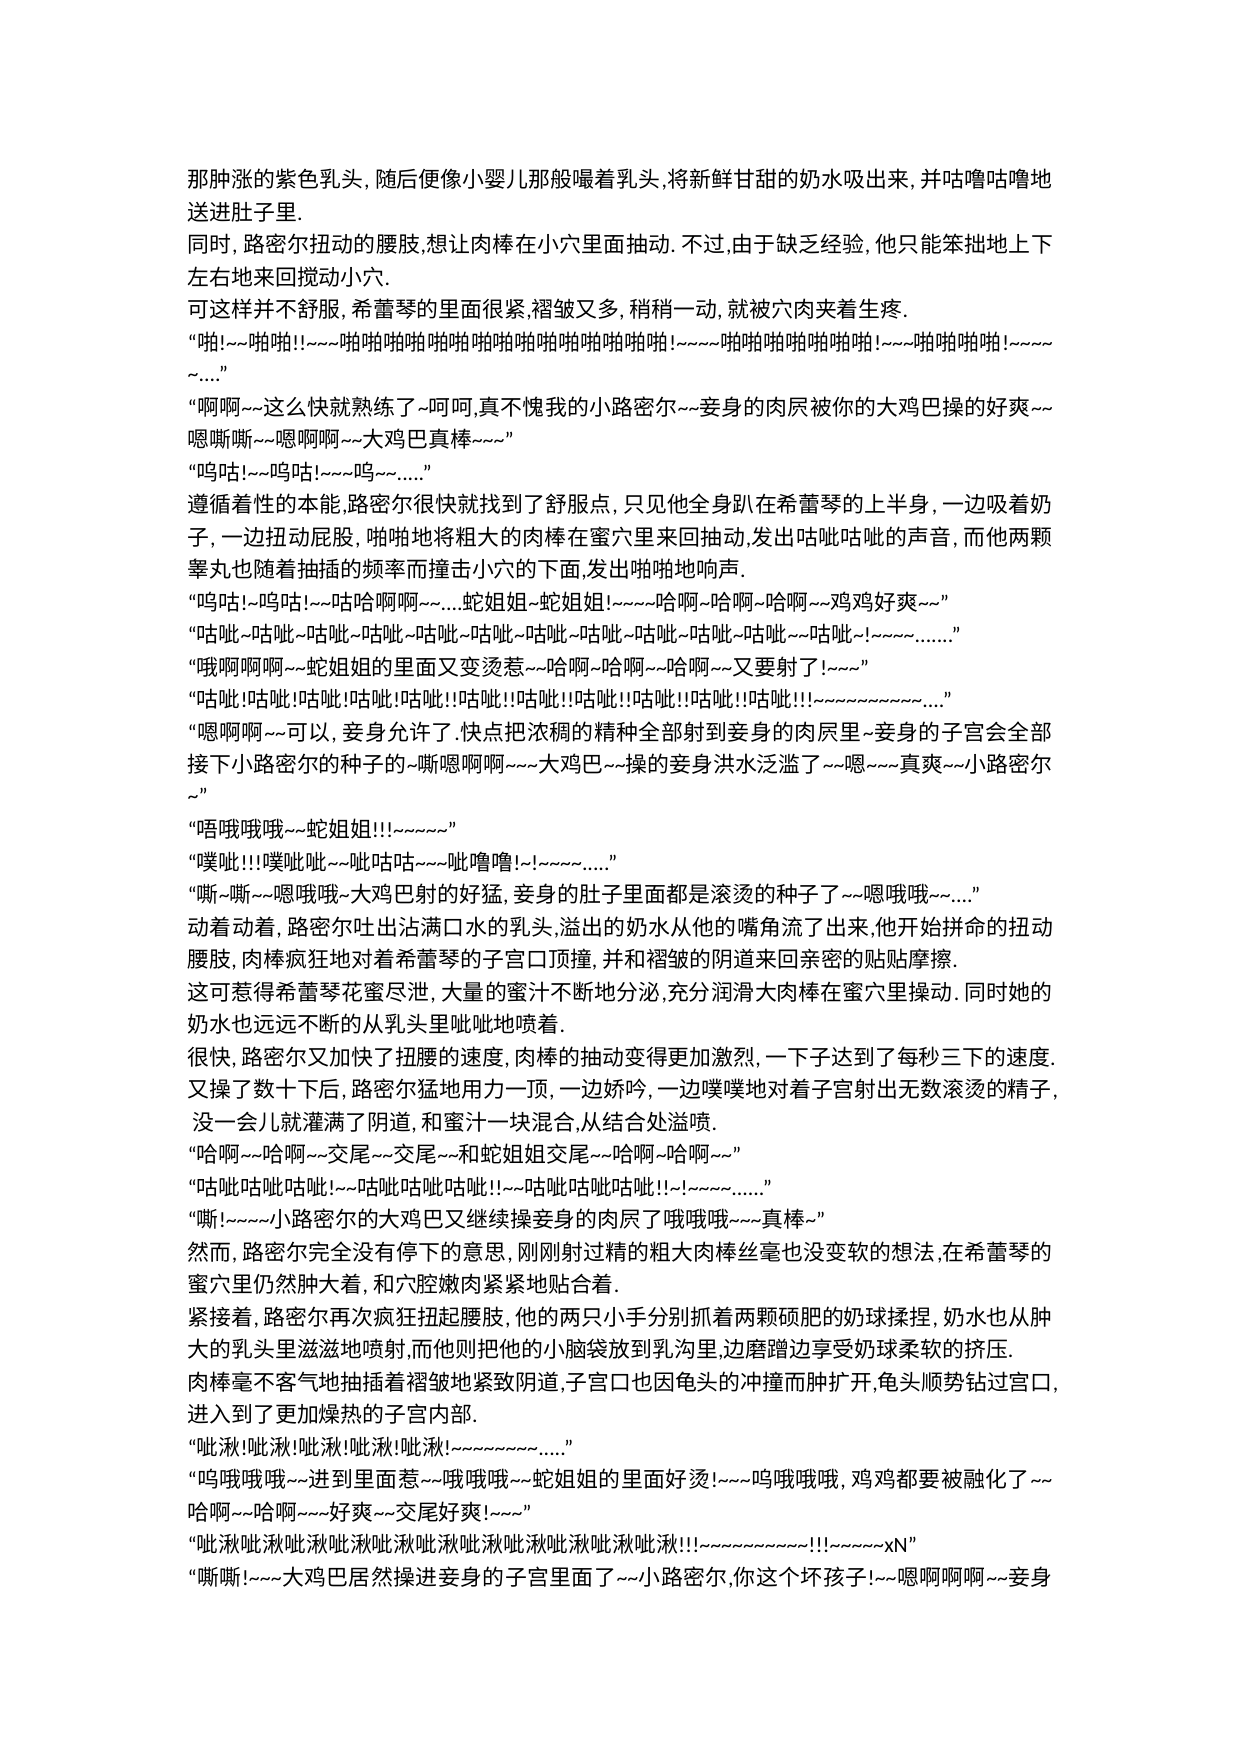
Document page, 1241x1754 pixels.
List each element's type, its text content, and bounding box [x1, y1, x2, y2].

text 这可惹得希蕾琴花蜜尽泄, 大量的蜜汁不断地分泌,充分润滑大肉棒在蜜穴里操动. 同时她的奶水也远远不断的从乳头里呲呲地喷着. [187, 974, 1053, 1039]
text “呲湫呲湫呲湫呲湫呲湫呲湫呲湫呲湫呲湫呲湫呲湫!!!~~~~~~~~~~!!!~~~~~xN” [187, 1527, 1053, 1559]
text “呜哦哦哦~~进到里面惹~~哦哦哦~~蛇姐姐的里面好烫!~~~呜哦哦哦, 鸡鸡都要被融化了~~哈啊~~哈啊~~~好爽~~交尾好爽!~~~” [187, 1462, 1053, 1527]
text “嘶!~~~~小路密尔的大鸡巴又继续操妾身的肉屄了哦哦哦~~~真棒~” [187, 1202, 1053, 1234]
text “唔哦哦哦~~蛇姐姐!!!~~~~~” [187, 812, 1053, 844]
text 又操了数十下后, 路密尔猛地用力一顶, 一边娇吟, 一边噗噗地对着子宫射出无数滚烫的精子, 没一会儿就灌满了阴道, 和蜜汁一块混合,从结合处溢喷. [187, 1072, 1053, 1137]
text 同时, 路密尔扭动的腰肢,想让肉棒在小穴里面抽动. 不过,由于缺乏经验, 他只能笨拙地上下左右地来回搅动小穴. [187, 227, 1053, 292]
text “呜咕!~~呜咕!~~~呜~~.....” [187, 454, 1053, 487]
text “呜咕!~呜咕!~~咕哈啊啊~~....蛇姐姐~蛇姐姐!~~~~哈啊~哈啊~哈啊~~鸡鸡好爽~~” [187, 584, 1053, 617]
text “咕呲咕呲咕呲!~~咕呲咕呲咕呲!!~~咕呲咕呲咕呲!!~!~~~~......” [187, 1169, 1053, 1202]
text “啊啊~~这么快就熟练了~呵呵,真不愧我的小路密尔~~妾身的肉屄被你的大鸡巴操的好爽~~嗯嘶嘶~~嗯啊啊~~大鸡巴真棒~~~” [187, 389, 1053, 454]
text “啪!~~啪啪!!~~~啪啪啪啪啪啪啪啪啪啪啪啪啪啪啪!~~~~啪啪啪啪啪啪啪!~~~啪啪啪啪!~~~~~....” [187, 324, 1053, 389]
text “哦啊啊啊~~蛇姐姐的里面又变烫惹~~哈啊~哈啊~~哈啊~~又要射了!~~~” [187, 649, 1053, 682]
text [187, 1559, 1053, 1592]
text “嘶~嘶~~嗯哦哦~大鸡巴射的好猛, 妾身的肚子里面都是滚烫的种子了~~嗯哦哦~~....” [187, 877, 1053, 909]
text 肉棒毫不客气地抽插着褶皱地紧致阴道,子宫口也因龟头的冲撞而肿扩开,龟头顺势钻过宫口,进入到了更加燥热的子宫内部. [187, 1364, 1053, 1429]
text 然而, 路密尔完全没有停下的意思, 刚刚射过精的粗大肉棒丝毫也没变软的想法,在希蕾琴的蜜穴里仍然肿大着, 和穴腔嫩肉紧紧地贴合着. [187, 1234, 1053, 1299]
text 遵循着性的本能,路密尔很快就找到了舒服点, 只见他全身趴在希蕾琴的上半身, 一边吸着奶子, 一边扭动屁股, 啪啪地将粗大的肉棒在蜜穴里来回抽动,发出咕呲咕呲的声音, 而他两颗睾丸也随着抽插的频率而撞击小穴的下面,发出啪啪地响声. [187, 487, 1053, 584]
text “呲湫!呲湫!呲湫!呲湫!呲湫!~~~~~~~~.....” [187, 1429, 1053, 1462]
text “咕呲~咕呲~咕呲~咕呲~咕呲~咕呲~咕呲~咕呲~咕呲~咕呲~咕呲~~咕呲~!~~~~.......” [187, 617, 1053, 649]
text 可这样并不舒服, 希蕾琴的里面很紧,褶皱又多, 稍稍一动, 就被穴肉夹着生疼. [187, 292, 1053, 324]
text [187, 162, 1053, 227]
text 很快, 路密尔又加快了扭腰的速度, 肉棒的抽动变得更加激烈, 一下子达到了每秒三下的速度. [187, 1039, 1053, 1072]
text “咕呲!咕呲!咕呲!咕呲!咕呲!!咕呲!!咕呲!!咕呲!!咕呲!!咕呲!!咕呲!!!~~~~~~~~~~....” [187, 682, 1053, 714]
text 动着动着, 路密尔吐出沾满口水的乳头,溢出的奶水从他的嘴角流了出来,他开始拼命的扭动腰肢, 肉棒疯狂地对着希蕾琴的子宫口顶撞, 并和褶皱的阴道来回亲密的贴贴摩擦. [187, 909, 1053, 974]
text “噗呲!!!噗呲呲~~呲咕咕~~~呲噜噜!~!~~~~.....” [187, 844, 1053, 877]
text “哈啊~~哈啊~~交尾~~交尾~~和蛇姐姐交尾~~哈啊~哈啊~~” [187, 1137, 1053, 1169]
text 紧接着, 路密尔再次疯狂扭起腰肢, 他的两只小手分别抓着两颗硕肥的奶球揉捏, 奶水也从肿大的乳头里滋滋地喷射,而他则把他的小脑袋放到乳沟里,边磨蹭边享受奶球柔软的挤压. [187, 1299, 1053, 1364]
text “嗯啊啊~~可以, 妾身允许了.快点把浓稠的精种全部射到妾身的肉屄里~妾身的子宫会全部接下小路密尔的种子的~嘶嗯啊啊~~~大鸡巴~~操的妾身洪水泛滥了~~嗯~~~真爽~~小路密尔~” [187, 714, 1053, 812]
